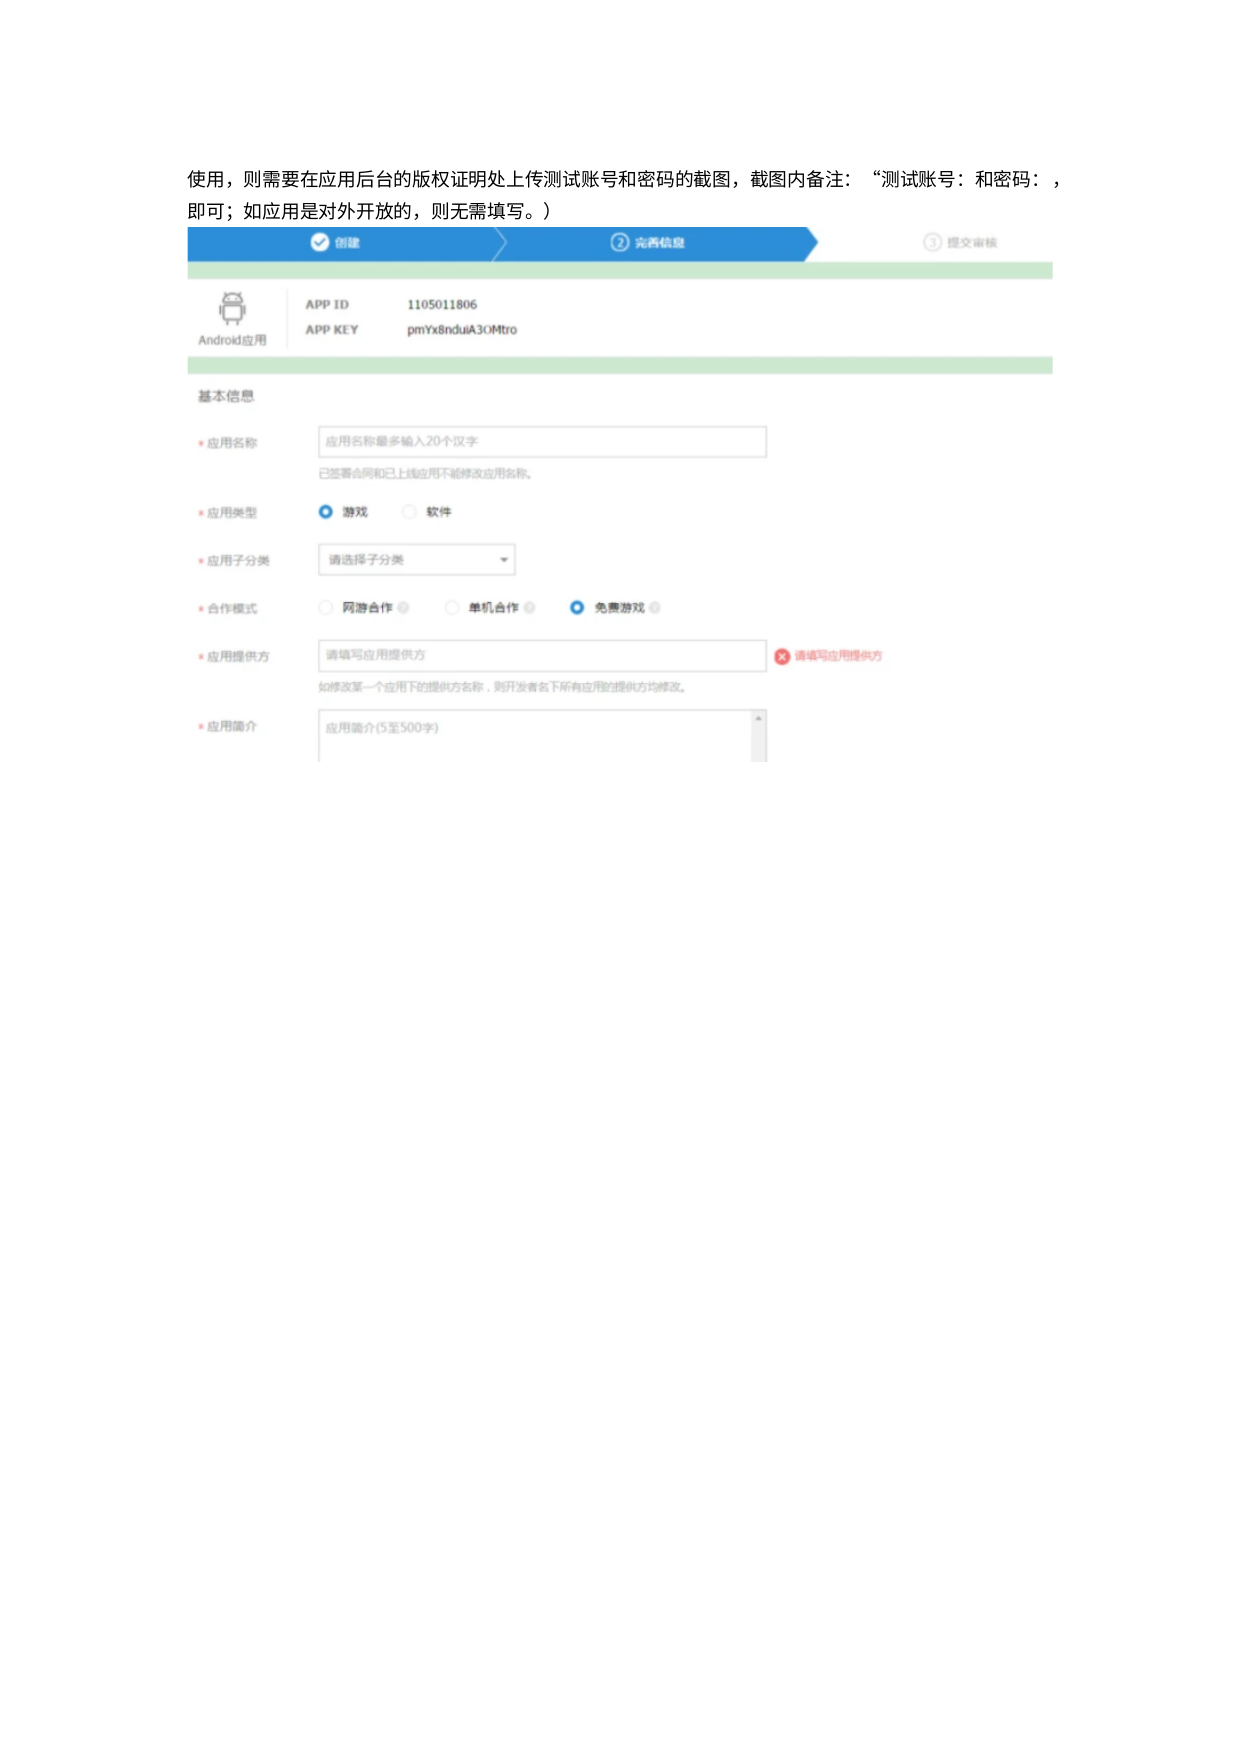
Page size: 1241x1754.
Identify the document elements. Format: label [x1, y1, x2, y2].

text [187, 162, 1053, 227]
picture [187, 227, 1053, 762]
